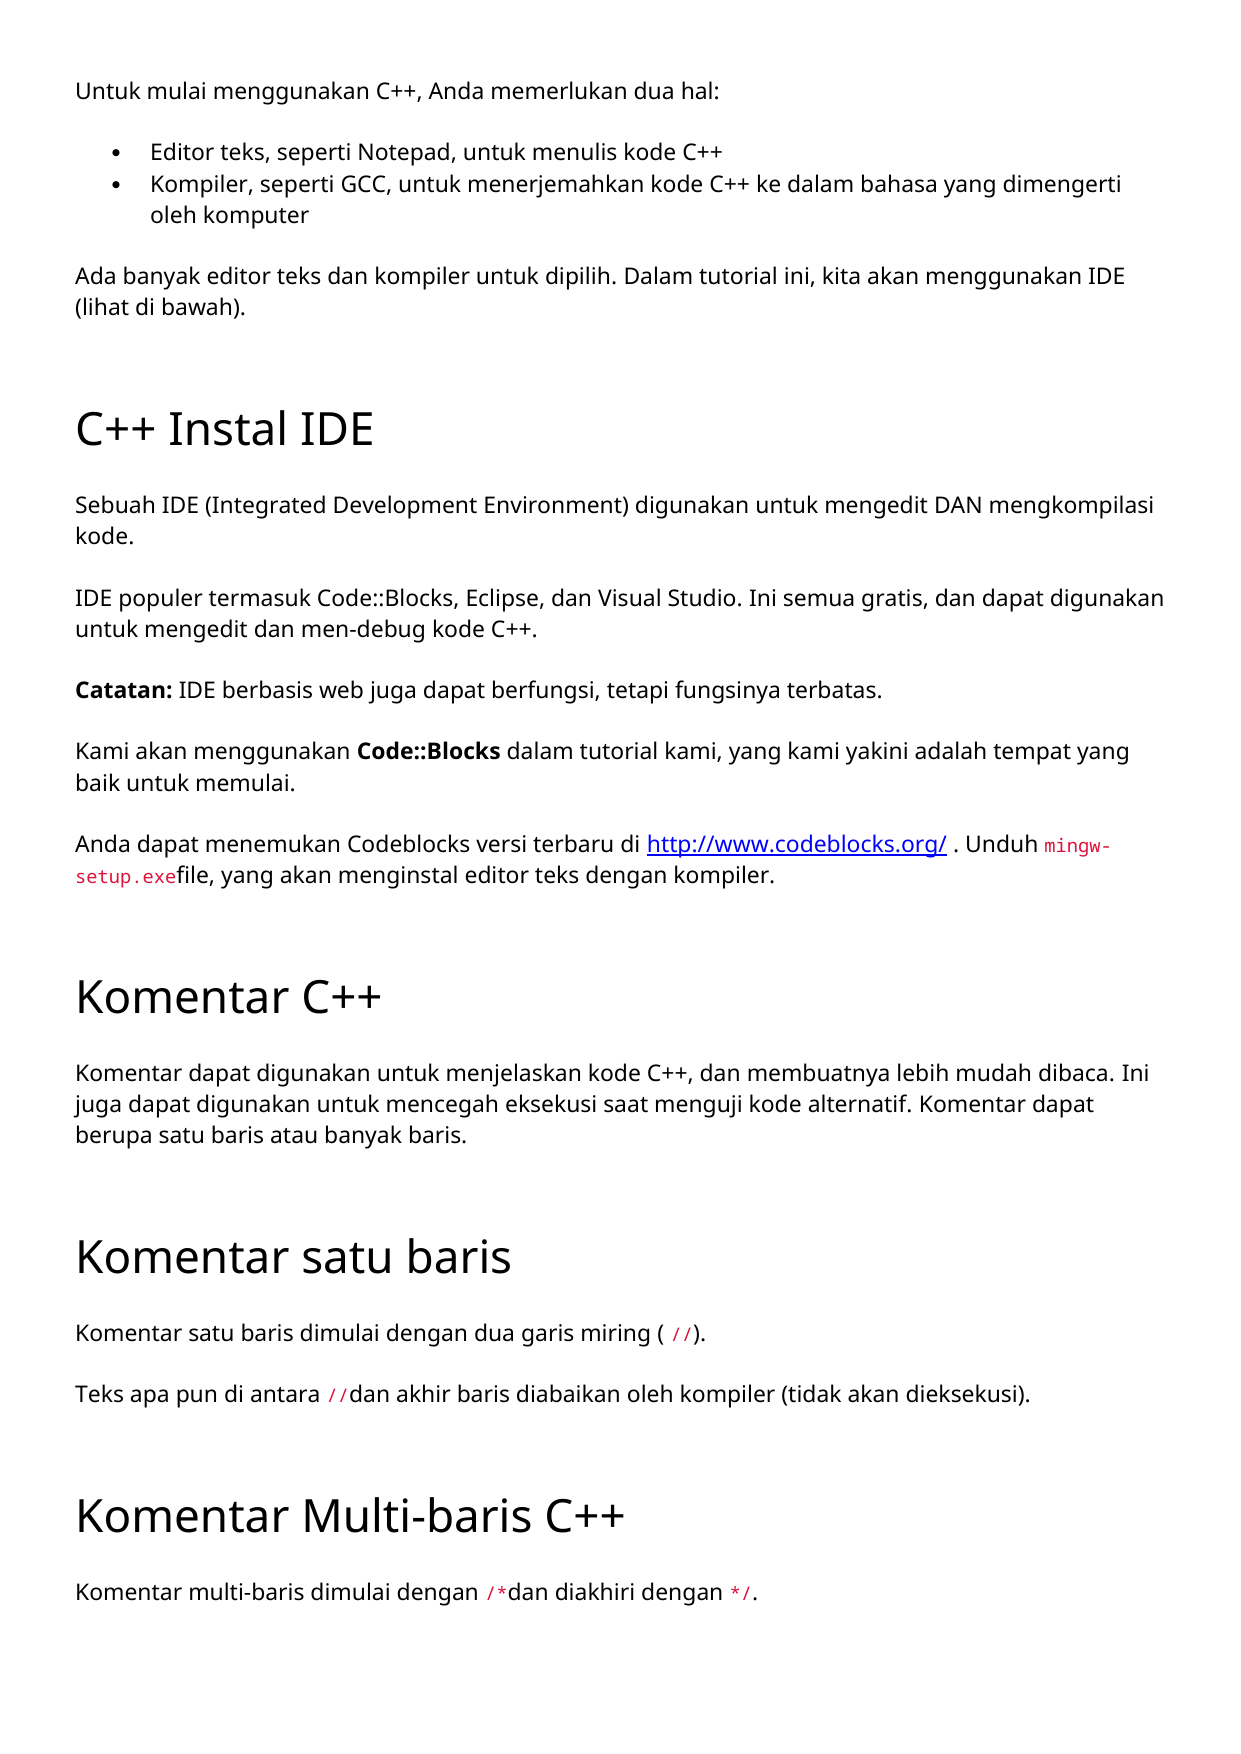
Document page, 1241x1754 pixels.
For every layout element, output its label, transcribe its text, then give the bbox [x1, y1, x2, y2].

text Komentar satu baris dimulai dengan dua garis miring ( //). [75, 1317, 1165, 1348]
text Untuk mulai menggunakan C++, Anda memerlukan dua hal: [75, 75, 1165, 106]
list Editor teks, seperti Notepad, untuk menulis kode C++ [112, 136, 1165, 167]
subtitle Komentar satu baris [75, 1224, 1165, 1287]
text Komentar dapat digunakan untuk menjelaskan kode C++, dan membuatnya lebih mudah dibaca. Ini juga dapat digunakan untuk mencegah eksekusi saat menguji kode alternatif. Komentar dapat berupa satu baris atau banyak baris. [75, 1057, 1165, 1150]
text Catatan: IDE berbasis web juga dapat berfungsi, tetapi fungsinya terbatas. [75, 674, 1165, 705]
subtitle Komentar C++ [75, 964, 1165, 1027]
text Ada banyak editor teks dan kompiler untuk dipilih. Dalam tutorial ini, kita akan menggunakan IDE (lihat di bawah). [75, 260, 1165, 322]
text Teks apa pun di antara //dan akhir baris diabaikan oleh kompiler (tidak akan dieksekusi). [75, 1378, 1165, 1409]
text Anda dapat menemukan Codeblocks versi terbaru di http://www.codeblocks.org/ . Unduh mingw-setup.exefile, yang akan menginstal editor teks dengan kompiler. [75, 828, 1165, 890]
text Sebuah IDE (Integrated Development Environment) digunakan untuk mengedit DAN mengkompilasi kode. [75, 489, 1165, 551]
list Kompiler, seperti GCC, untuk menerjemahkan kode C++ ke dalam bahasa yang dimengerti oleh komputer [112, 167, 1165, 230]
text IDE populer termasuk Code::Blocks, Eclipse, dan Visual Studio. Ini semua gratis, dan dapat digunakan untuk mengedit dan men-debug kode C++. [75, 581, 1165, 644]
text Komentar multi-baris dimulai dengan /*dan diakhiri dengan */. [75, 1576, 1165, 1607]
subtitle Komentar Multi-baris C++ [75, 1483, 1165, 1546]
text Kami akan menggunakan Code::Blocks dalam tutorial kami, yang kami yakini adalah tempat yang baik untuk memulai. [75, 735, 1165, 798]
subtitle C++ Instal IDE [75, 397, 1165, 459]
